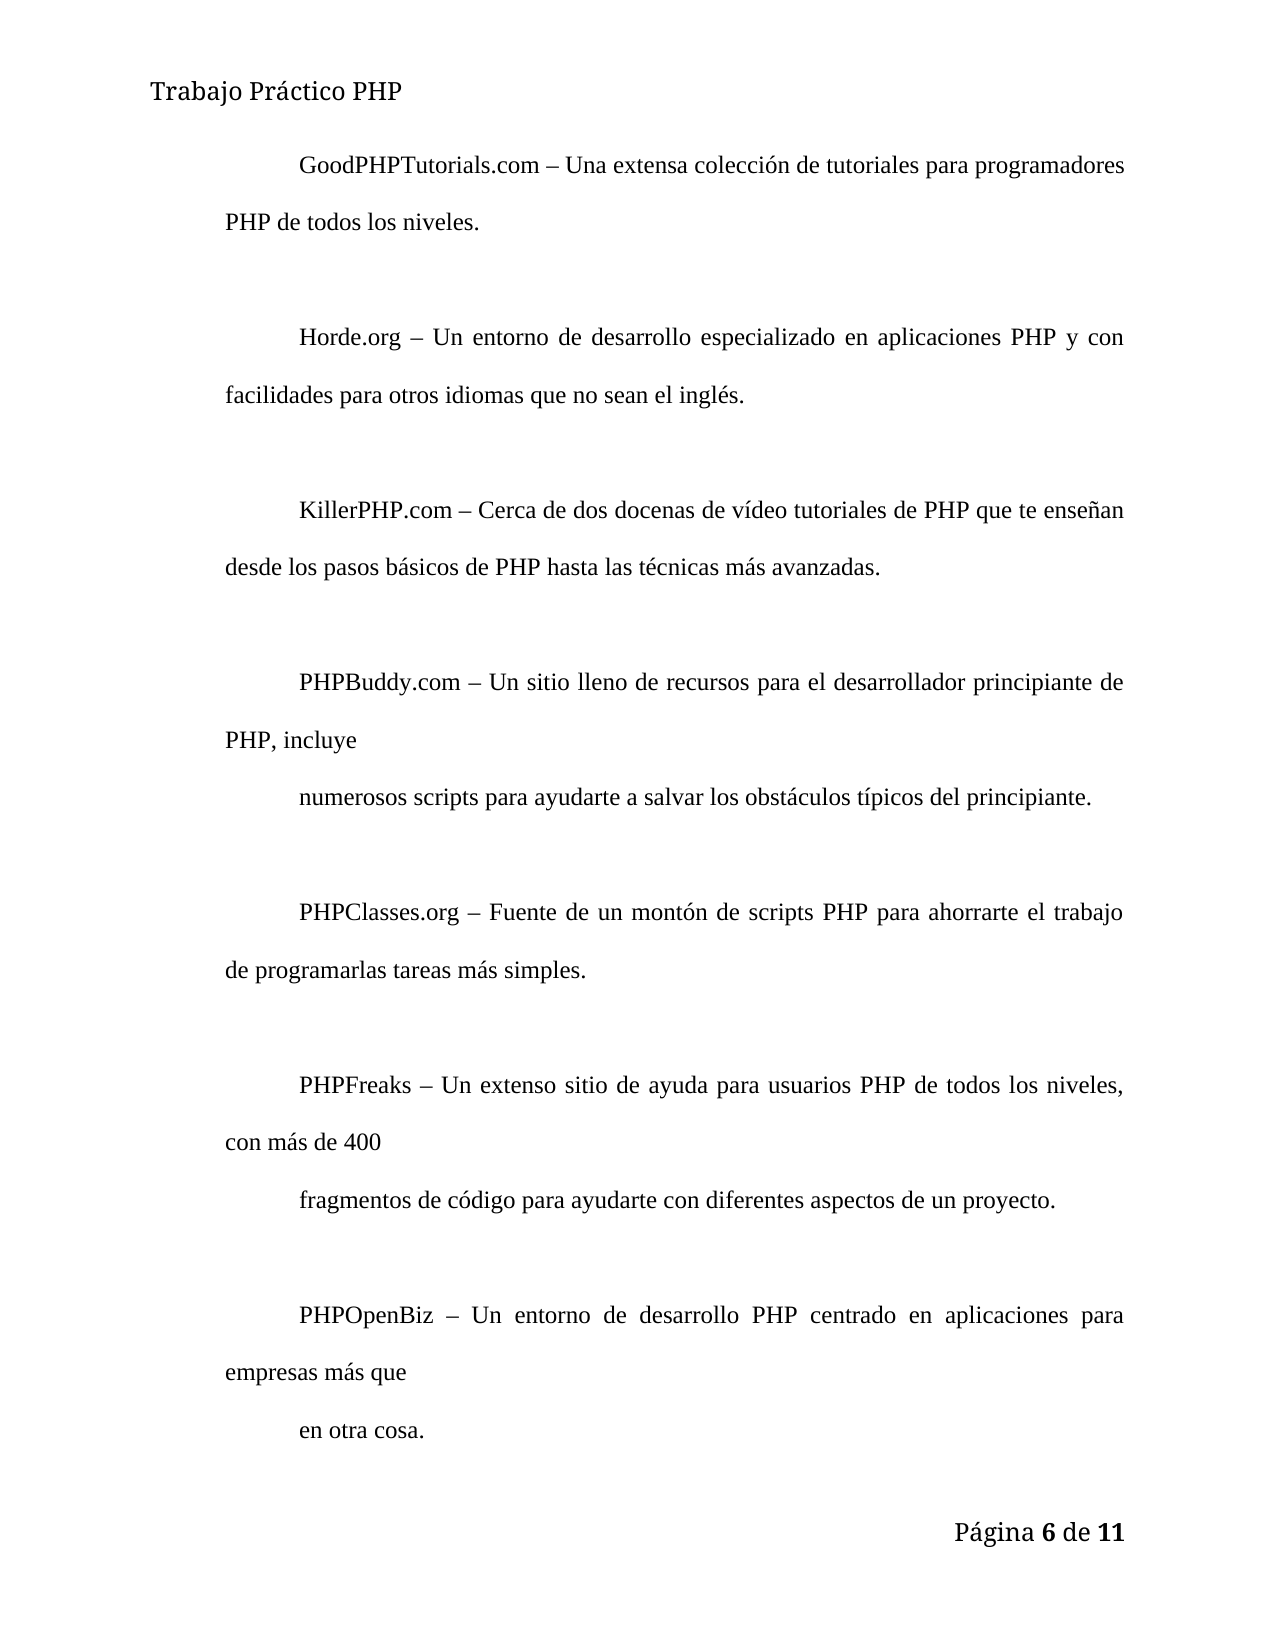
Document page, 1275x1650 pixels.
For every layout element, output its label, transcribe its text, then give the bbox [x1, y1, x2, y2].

list Horde.org – Un entorno de desarrollo especializado en aplicaciones PHP y con facilidades para otros idiomas que no sean el inglés. [225, 322, 1125, 409]
list en otra cosa. [225, 1415, 1125, 1444]
list PHPClasses.org – Fuente de un montón de scripts PHP para ahorrarte el trabajo de programarlas tareas más simples. [225, 897, 1125, 984]
list GoodPHPTutorials.com – Una extensa colección de tutoriales para programadores PHP de todos los niveles. [225, 150, 1125, 236]
list PHPOpenBiz – Un entorno de desarrollo PHP centrado en aplicaciones para empresas más que [225, 1300, 1125, 1386]
list KillerPHP.com – Cerca de dos docenas de vídeo tutoriales de PHP que te enseñan desde los pasos básicos de PHP hasta las técnicas más avanzadas. [225, 495, 1125, 581]
list PHPBuddy.com – Un sitio lleno de recursos para el desarrollador principiante de PHP, incluye [225, 667, 1125, 754]
list PHPFreaks – Un extenso sitio de ayuda para usuarios PHP de todos los niveles, con más de 400 [225, 1070, 1125, 1156]
list numerosos scripts para ayudarte a salvar los obstáculos típicos del principiante. [225, 782, 1125, 811]
list fragmentos de código para ayudarte con diferentes aspectos de un proyecto. [225, 1185, 1125, 1214]
